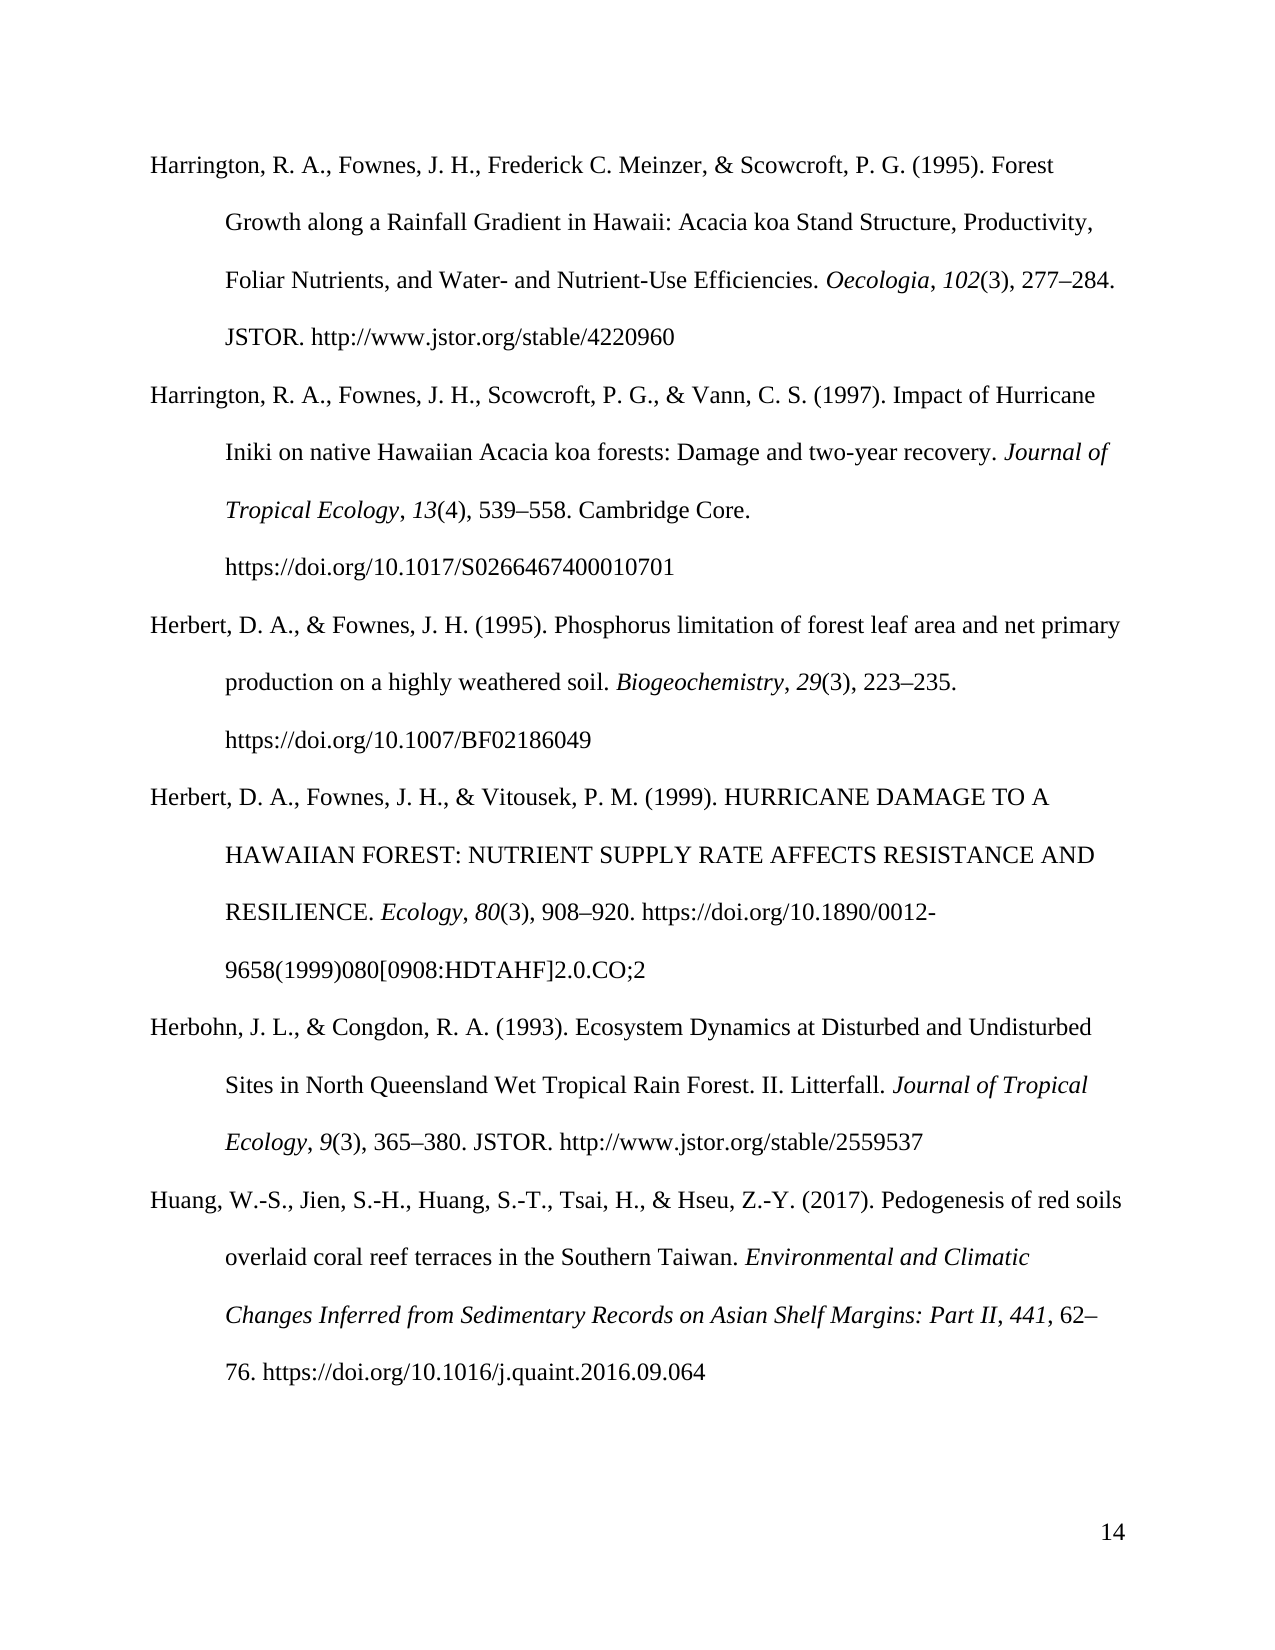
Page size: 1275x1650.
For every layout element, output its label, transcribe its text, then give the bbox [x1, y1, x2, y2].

text Harrington, R. A., Fownes, J. H., Frederick C. Meinzer, & Scowcroft, P. G. (1995). Forest Growth along a Rainfall Gradient in Hawaii: Acacia koa Stand Structure, Productivity, Foliar Nutrients, and Water- and Nutrient-Use Efficiencies. Oecologia, 102(3), 277–284. JSTOR. http://www.jstor.org/stable/4220960 [150, 150, 1125, 351]
text Herbohn, J. L., & Congdon, R. A. (1993). Ecosystem Dynamics at Disturbed and Undisturbed Sites in North Queensland Wet Tropical Rain Forest. II. Litterfall. Journal of Tropical Ecology, 9(3), 365–380. JSTOR. http://www.jstor.org/stable/2559537 [150, 1012, 1125, 1156]
text Herbert, D. A., & Fownes, J. H. (1995). Phosphorus limitation of forest leaf area and net primary production on a highly weathered soil. Biogeochemistry, 29(3), 223–235. https://doi.org/10.1007/BF02186049 [150, 610, 1125, 754]
text Huang, W.-S., Jien, S.-H., Huang, S.-T., Tsai, H., & Hseu, Z.-Y. (2017). Pedogenesis of red soils overlaid coral reef terraces in the Southern Taiwan. Environmental and Climatic Changes Inferred from Sedimentary Records on Asian Shelf Margins: Part II, 441, 62–76. https://doi.org/10.1016/j.quaint.2016.09.064 [150, 1185, 1125, 1386]
text Harrington, R. A., Fownes, J. H., Scowcroft, P. G., & Vann, C. S. (1997). Impact of Hurricane Iniki on native Hawaiian Acacia koa forests: Damage and two-year recovery. Journal of Tropical Ecology, 13(4), 539–558. Cambridge Core. https://doi.org/10.1017/S0266467400010701 [150, 380, 1125, 581]
text Herbert, D. A., Fownes, J. H., & Vitousek, P. M. (1999). HURRICANE DAMAGE TO A HAWAIIAN FOREST: NUTRIENT SUPPLY RATE AFFECTS RESISTANCE AND RESILIENCE. Ecology, 80(3), 908–920. https://doi.org/10.1890/0012-9658(1999)080[0908:HDTAHF]2.0.CO;2 [150, 782, 1125, 984]
